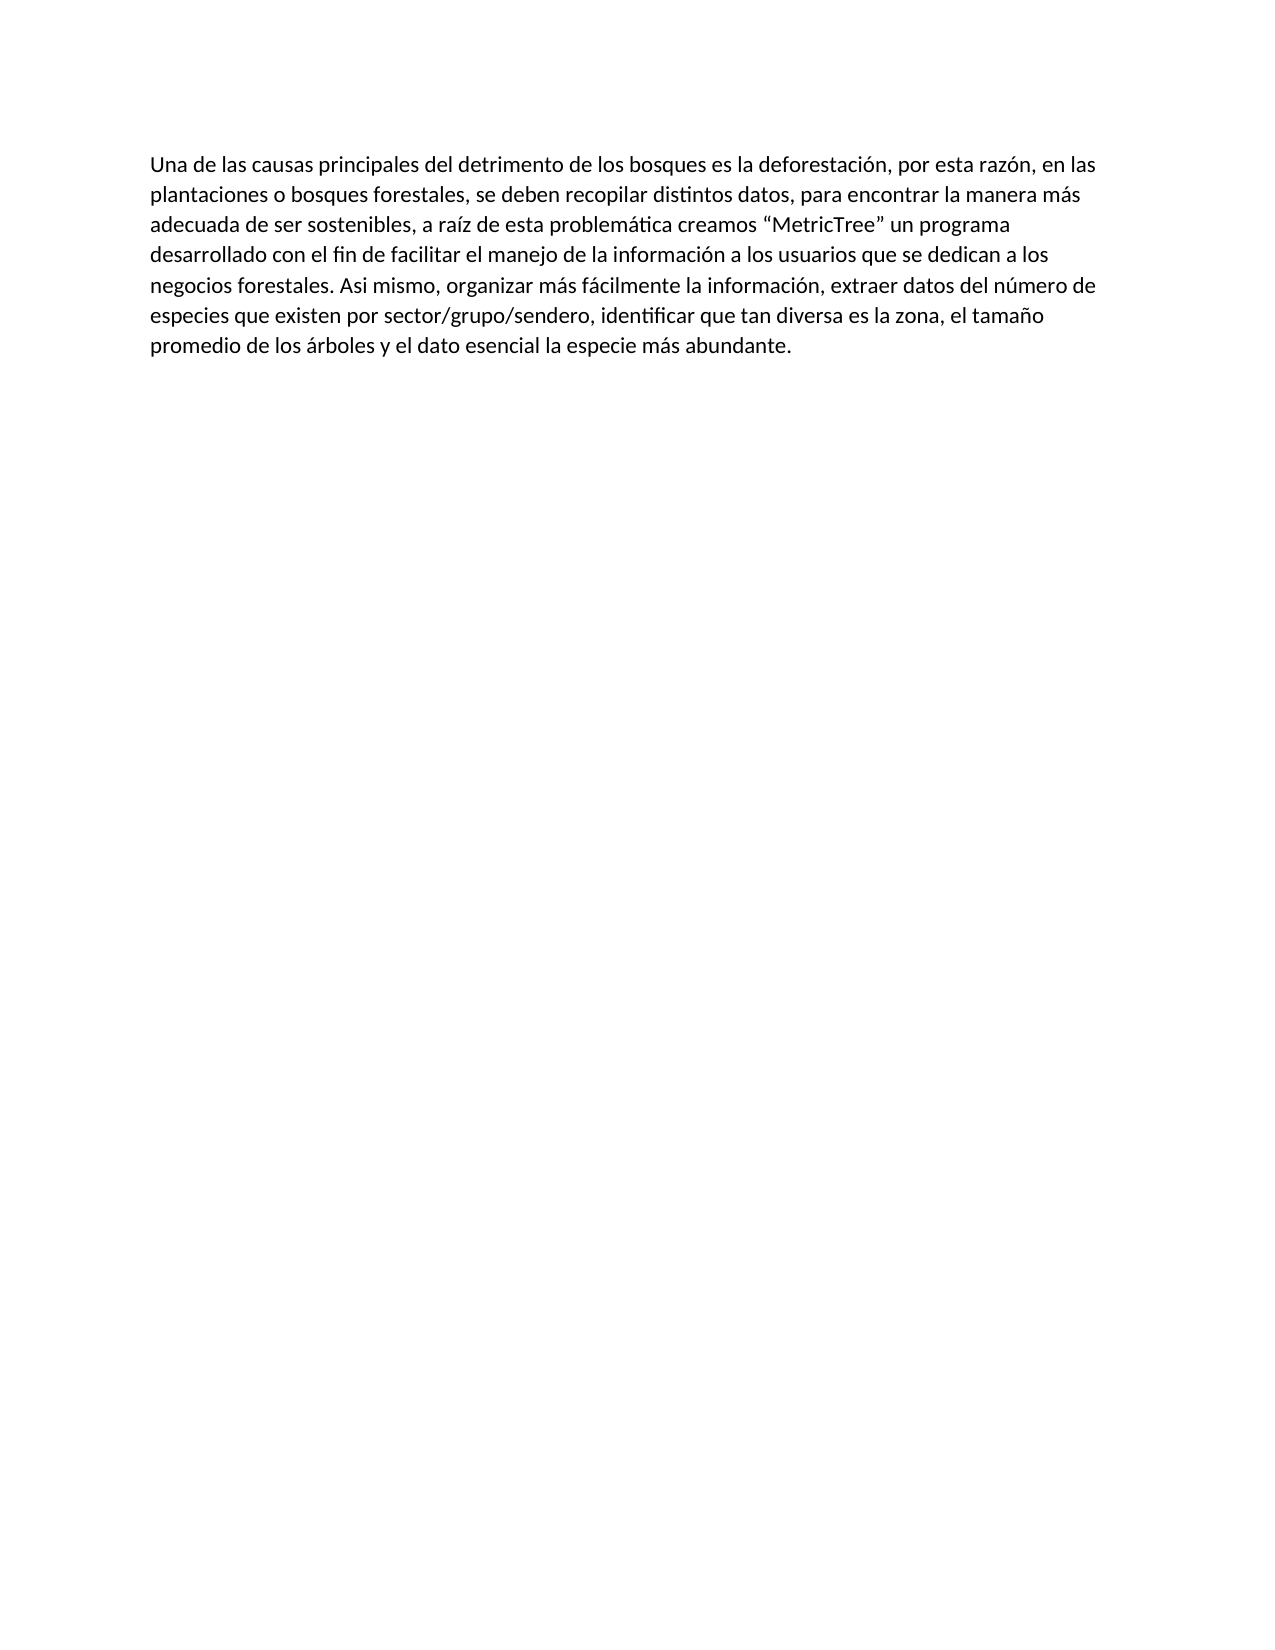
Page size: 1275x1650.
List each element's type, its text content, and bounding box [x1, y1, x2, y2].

text Una de las causas principales del detrimento de los bosques es la deforestación, por esta razón, en las plantaciones o bosques forestales, se deben recopilar distintos datos, para encontrar la manera más adecuada de ser sostenibles, a raíz de esta problemática creamos “MetricTree” un programa desarrollado con el fin de facilitar el manejo de la información a los usuarios que se dedican a los negocios forestales. Asi mismo, organizar más fácilmente la información, extraer datos del número de especies que existen por sector/grupo/sendero, identificar que tan diversa es la zona, el tamaño promedio de los árboles y el dato esencial la especie más abundante. [150, 150, 1125, 359]
